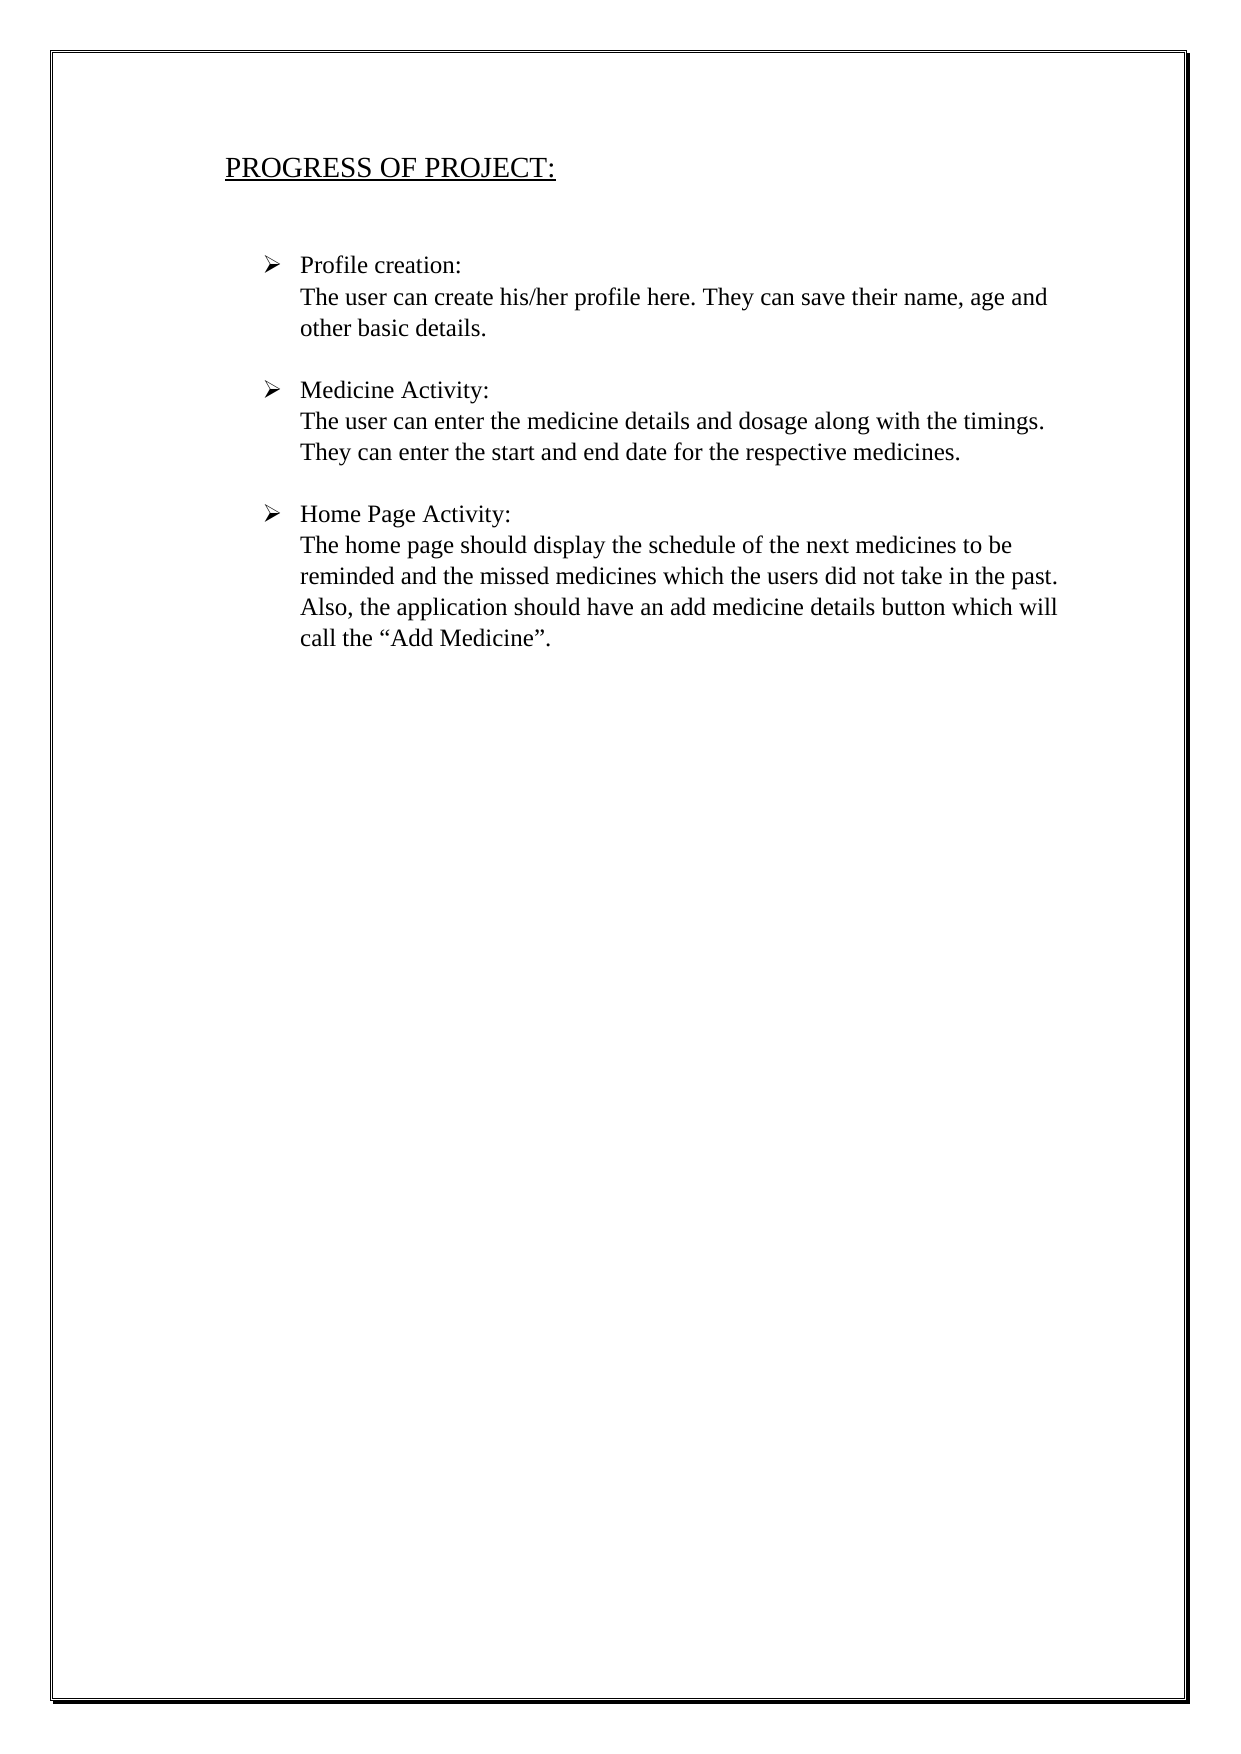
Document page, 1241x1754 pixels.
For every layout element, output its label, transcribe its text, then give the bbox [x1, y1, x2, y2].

list The user can enter the medicine details and dosage along with the timings. They can enter the start and end date for the respective medicines. [300, 406, 1087, 466]
list Home Page Activity: [262, 499, 1087, 528]
list The user can create his/her profile here. They can save their name, age and other basic details. [300, 282, 1087, 341]
list The home page should display the schedule of the next medicines to be reminded and the missed medicines which the users did not take in the past. Also, the application should have an add medicine details button which will call the “Add Medicine”. [300, 530, 1087, 652]
list Medicine Activity: [262, 375, 1087, 403]
list Profile creation: [262, 251, 1087, 279]
text PROGRESS OF PROJECT: [225, 150, 1087, 183]
